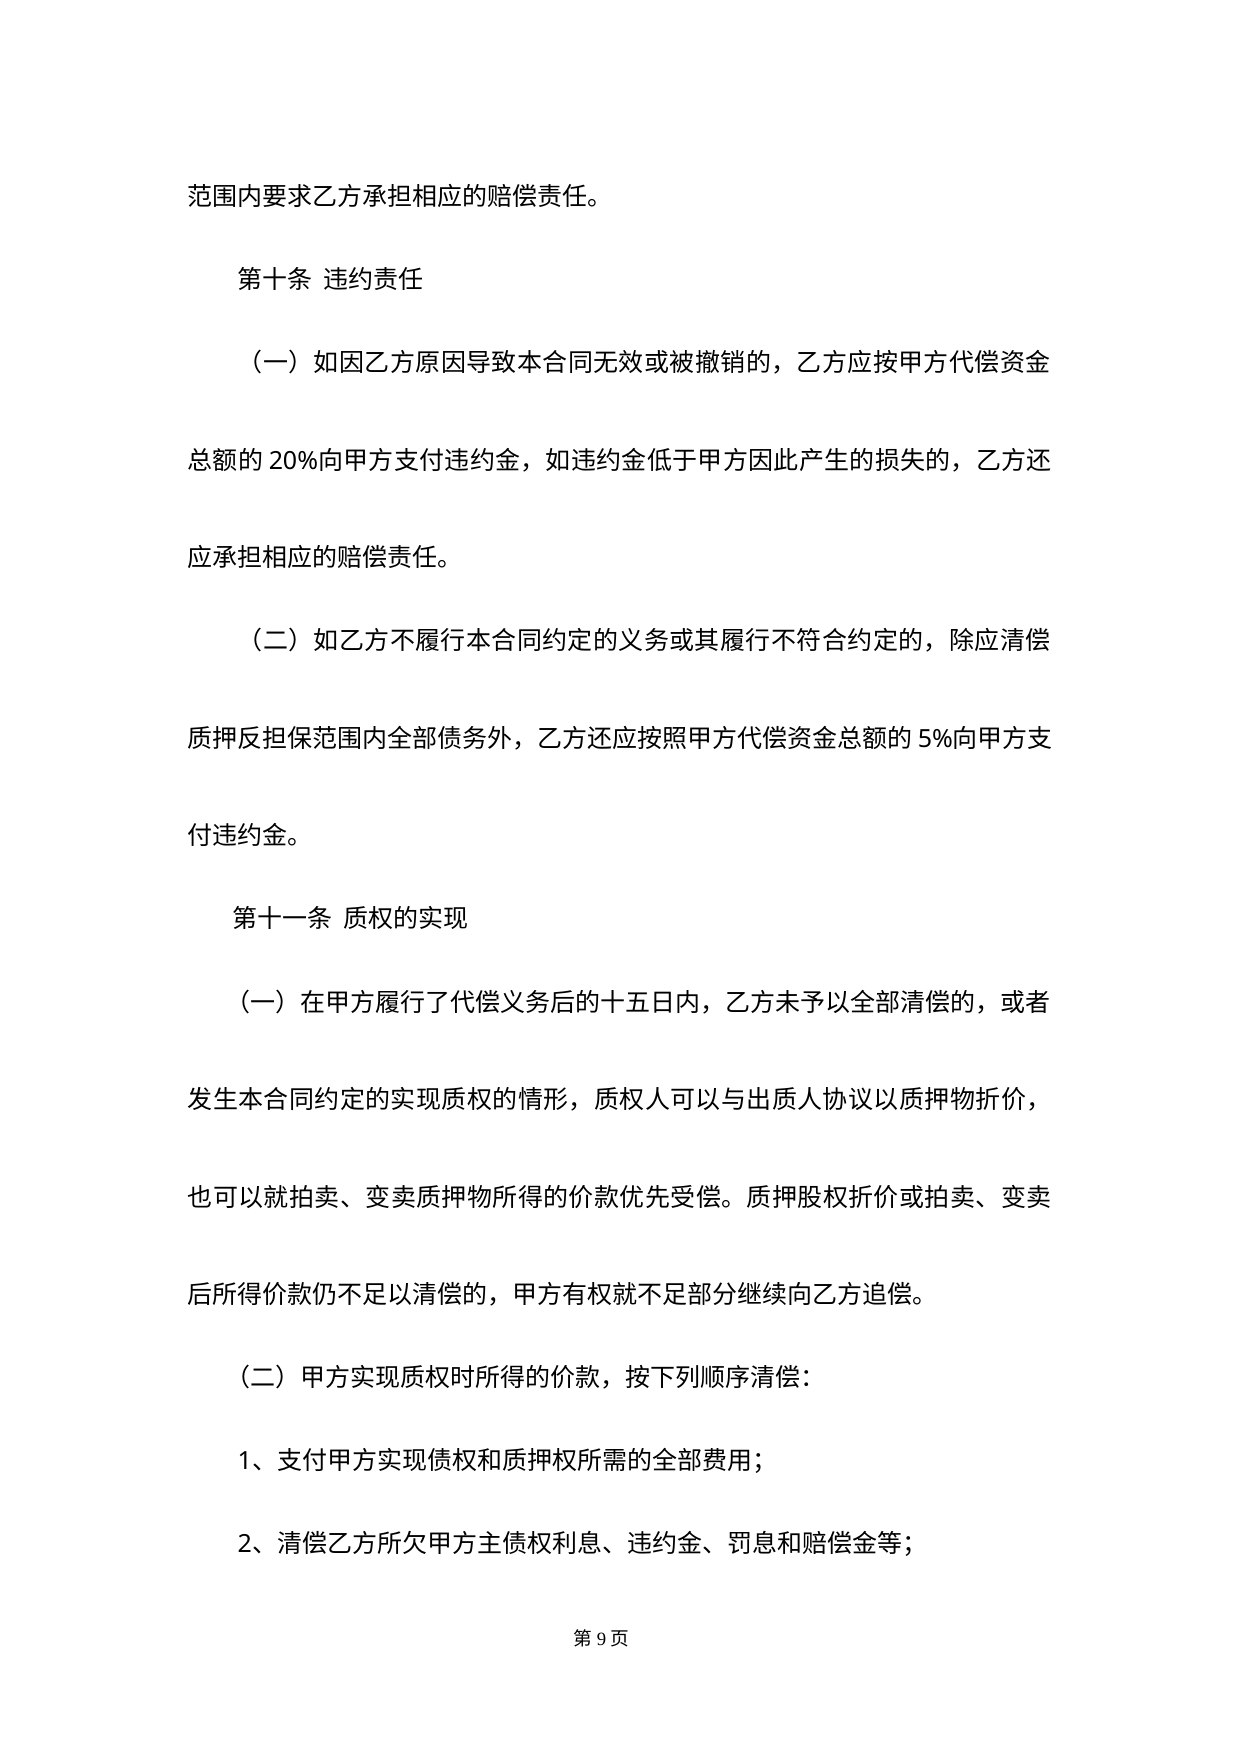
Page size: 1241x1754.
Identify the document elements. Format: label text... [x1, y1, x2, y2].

text （一）在甲方履行了代偿义务后的十五日内，乙方未予以全部清偿的，或者发生本合同约定的实现质权的情形，质权人可以与出质人协议以质押物折价，也可以就拍卖、变卖质押物所得的价款优先受偿。质押股权折价或拍卖、变卖后所得价款仍不足以清偿的，甲方有权就不足部分继续向乙方追偿。 [187, 968, 1053, 1325]
text 第十条 违约责任 [187, 245, 1053, 310]
text （二）如乙方不履行本合同约定的义务或其履行不符合约定的，除应清偿质押反担保范围内全部债务外，乙方还应按照甲方代偿资金总额的5%向甲方支付违约金。 [187, 606, 1053, 866]
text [187, 162, 1053, 227]
text 2、清偿乙方所欠甲方主债权利息、违约金、罚息和赔偿金等； [187, 1509, 1053, 1574]
text （二）甲方实现质权时所得的价款，按下列顺序清偿： [187, 1343, 1053, 1408]
text （一）如因乙方原因导致本合同无效或被撤销的，乙方应按甲方代偿资金总额的20%向甲方支付违约金，如违约金低于甲方因此产生的损失的，乙方还应承担相应的赔偿责任。 [187, 328, 1053, 588]
text 1、支付甲方实现债权和质押权所需的全部费用； [187, 1426, 1053, 1491]
text 第十一条 质权的实现 [187, 884, 1053, 949]
